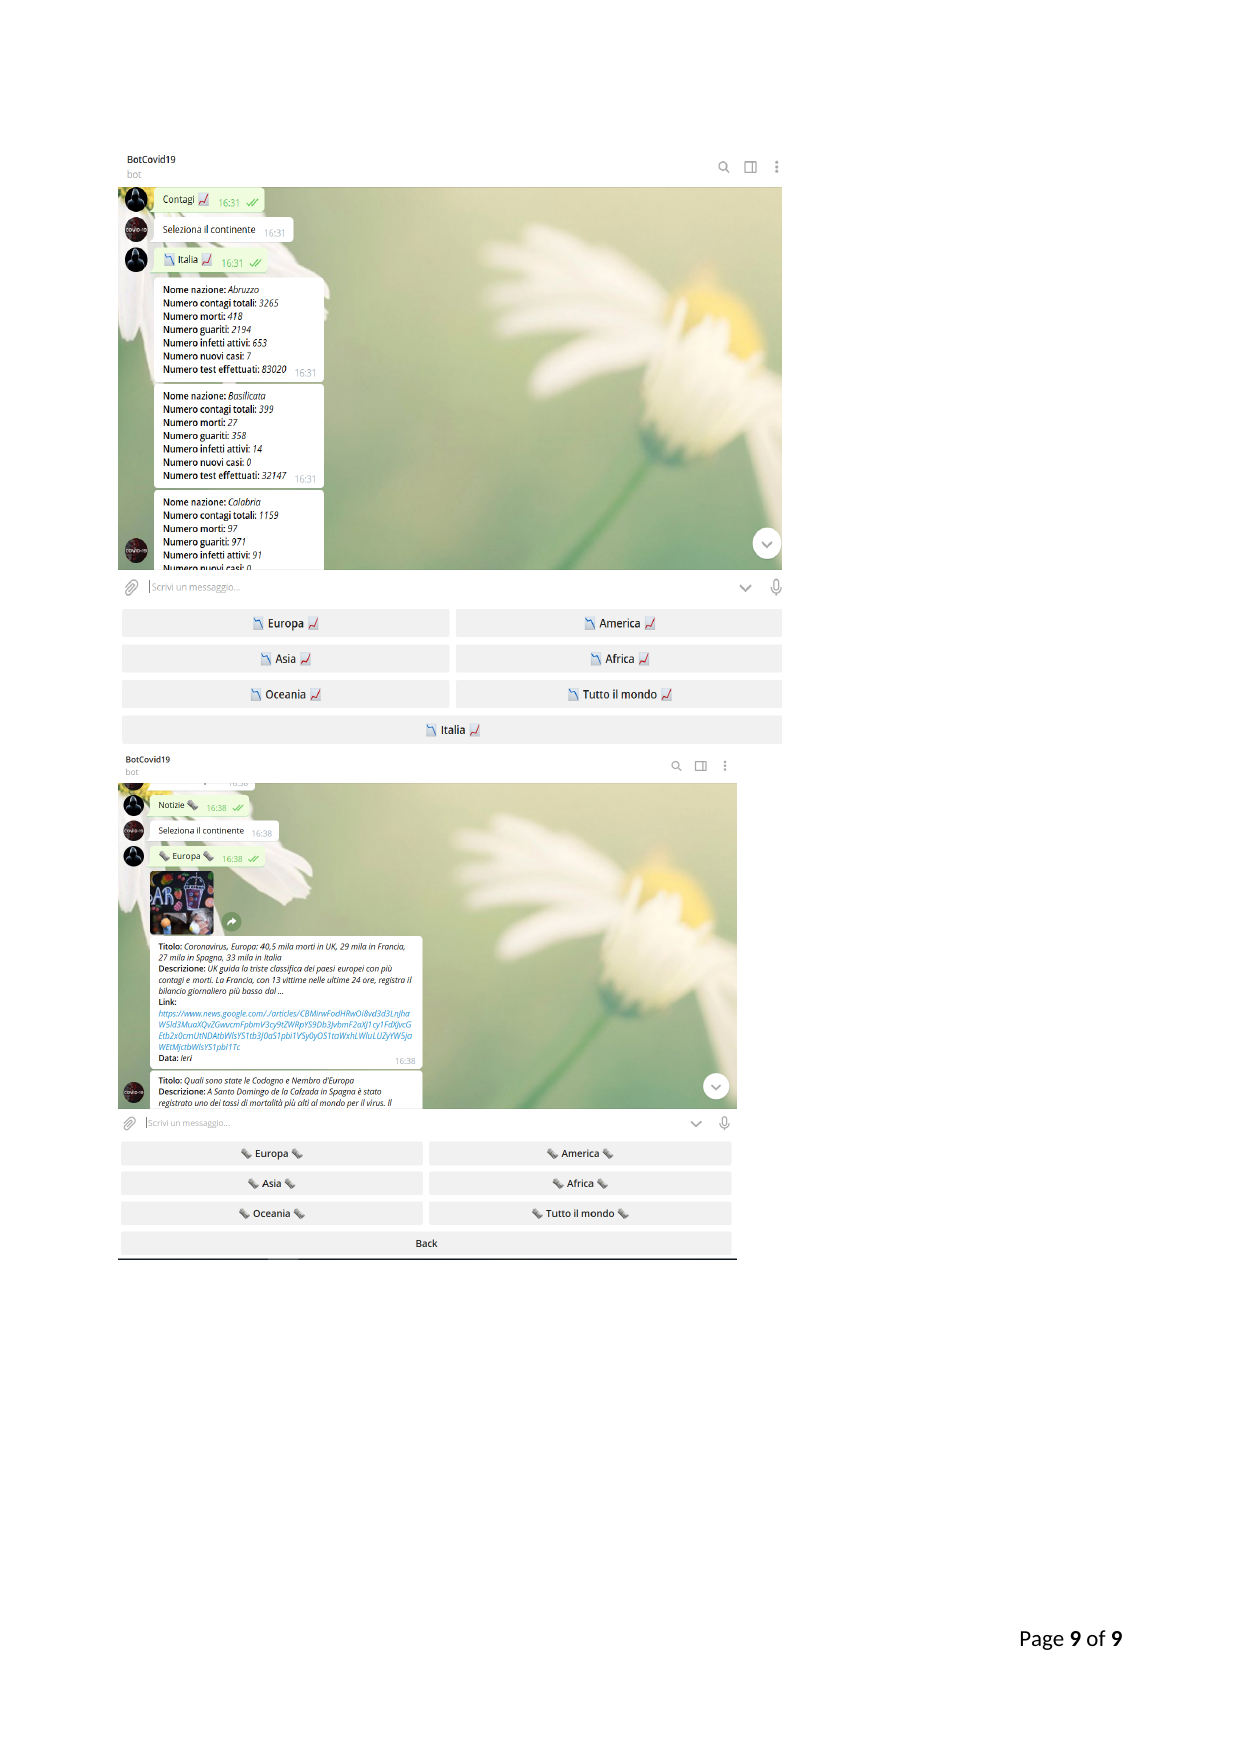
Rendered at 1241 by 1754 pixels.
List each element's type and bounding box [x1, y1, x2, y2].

picture [118, 751, 737, 1260]
picture [118, 147, 782, 749]
